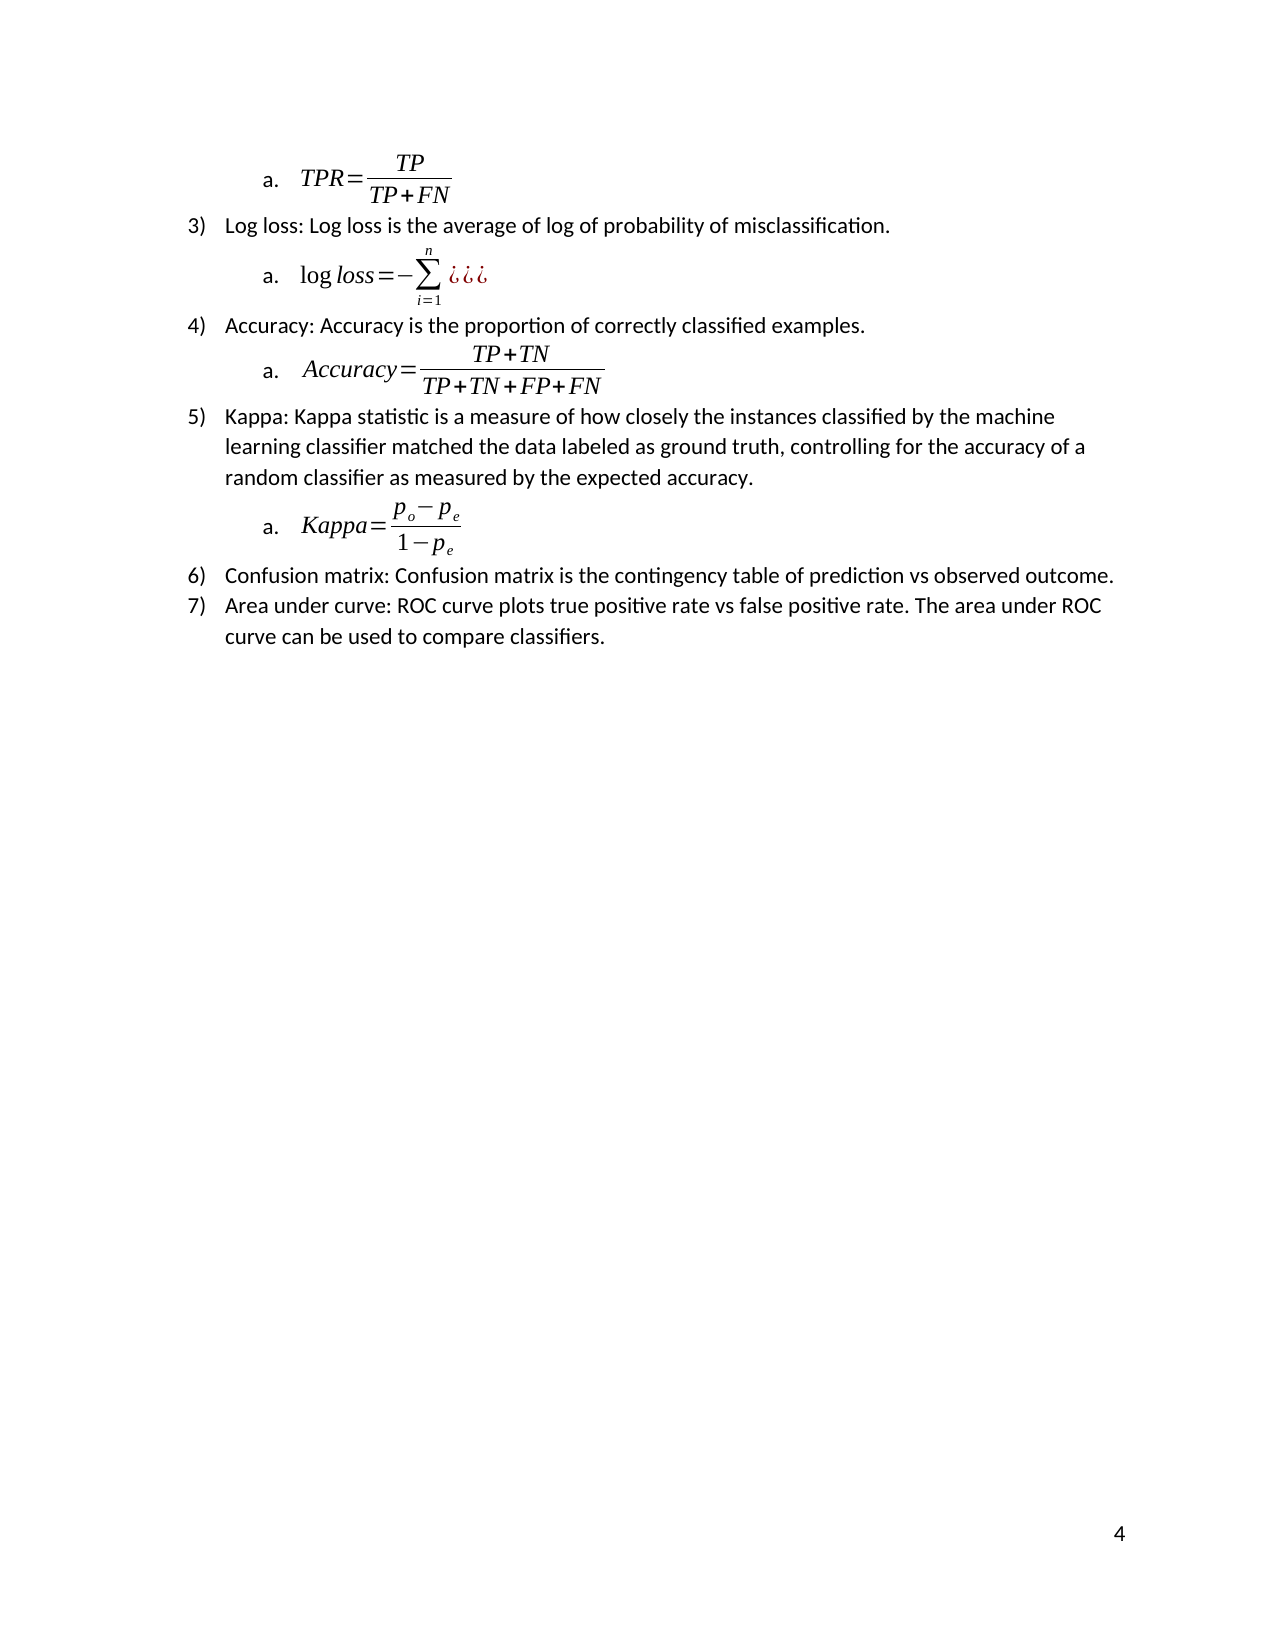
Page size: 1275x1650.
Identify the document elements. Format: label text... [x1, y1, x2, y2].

list Log loss: Log loss is the average of log of probability of misclassification. [187, 211, 1125, 239]
list Area under curve: ROC curve plots true positive rate vs false positive rate. The area under ROC curve can be used to compare classifiers. [187, 592, 1125, 650]
list Kappa: Kappa statistic is a measure of how closely the instances classified by the machine learning classifier matched the data labeled as ground truth, controlling for the accuracy of a random classifier as measured by the expected accuracy. [187, 402, 1125, 491]
list Confusion matrix: Confusion matrix is the contingency table of prediction vs observed outcome. [187, 561, 1125, 589]
list Accuracy: Accuracy is the proportion of correctly classified examples. [187, 311, 1125, 339]
